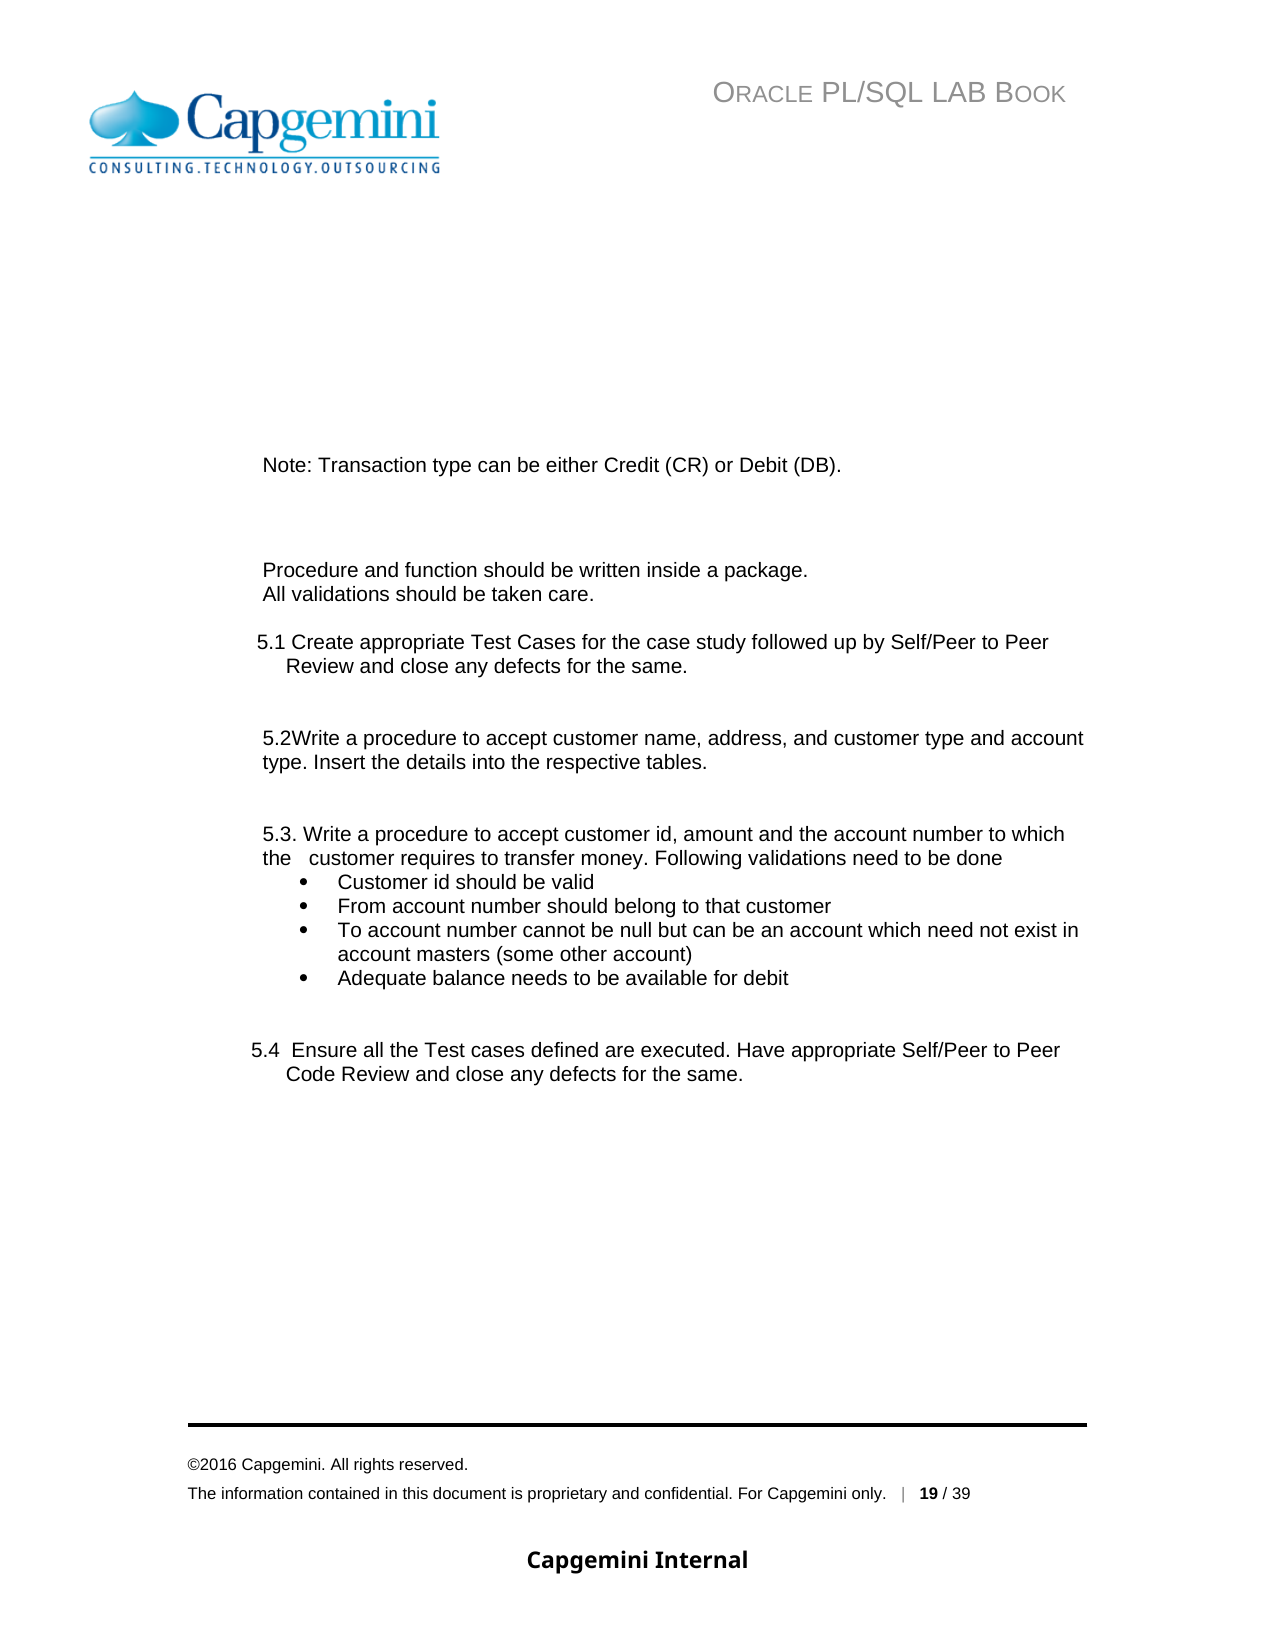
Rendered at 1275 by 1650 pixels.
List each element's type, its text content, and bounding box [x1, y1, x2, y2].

list 5.2Write a procedure to accept customer name, address, and customer type and account type. Insert the details into the respective tables. [262, 726, 1087, 774]
text Code Review and close any defects for the same. [187, 1062, 1087, 1086]
list Adequate balance needs to be available for debit [300, 966, 1087, 990]
text Review and close any defects for the same. [187, 654, 1087, 678]
text 5.3. Write a procedure to accept customer id, amount and the account number to which the customer requires to transfer money. Following validations need to be done [262, 822, 1087, 869]
text Note: Transaction type can be either Credit (CR) or Debit (DB). [187, 453, 1087, 477]
text 5.4 Ensure all the Test cases defined are executed. Have appropriate Self/Peer to Peer [187, 1038, 1087, 1062]
picture [87, 89, 443, 177]
text Procedure and function should be written inside a package. [262, 558, 1087, 582]
list Customer id should be valid [300, 869, 1087, 893]
text 5.1 Create appropriate Test Cases for the case study followed up by Self/Peer to Peer [187, 630, 1087, 654]
list From account number should belong to that customer [300, 893, 1087, 918]
text All validations should be taken care. [262, 582, 1087, 606]
list To account number cannot be null but can be an account which need not exist in account masters (some other account) [300, 918, 1087, 966]
